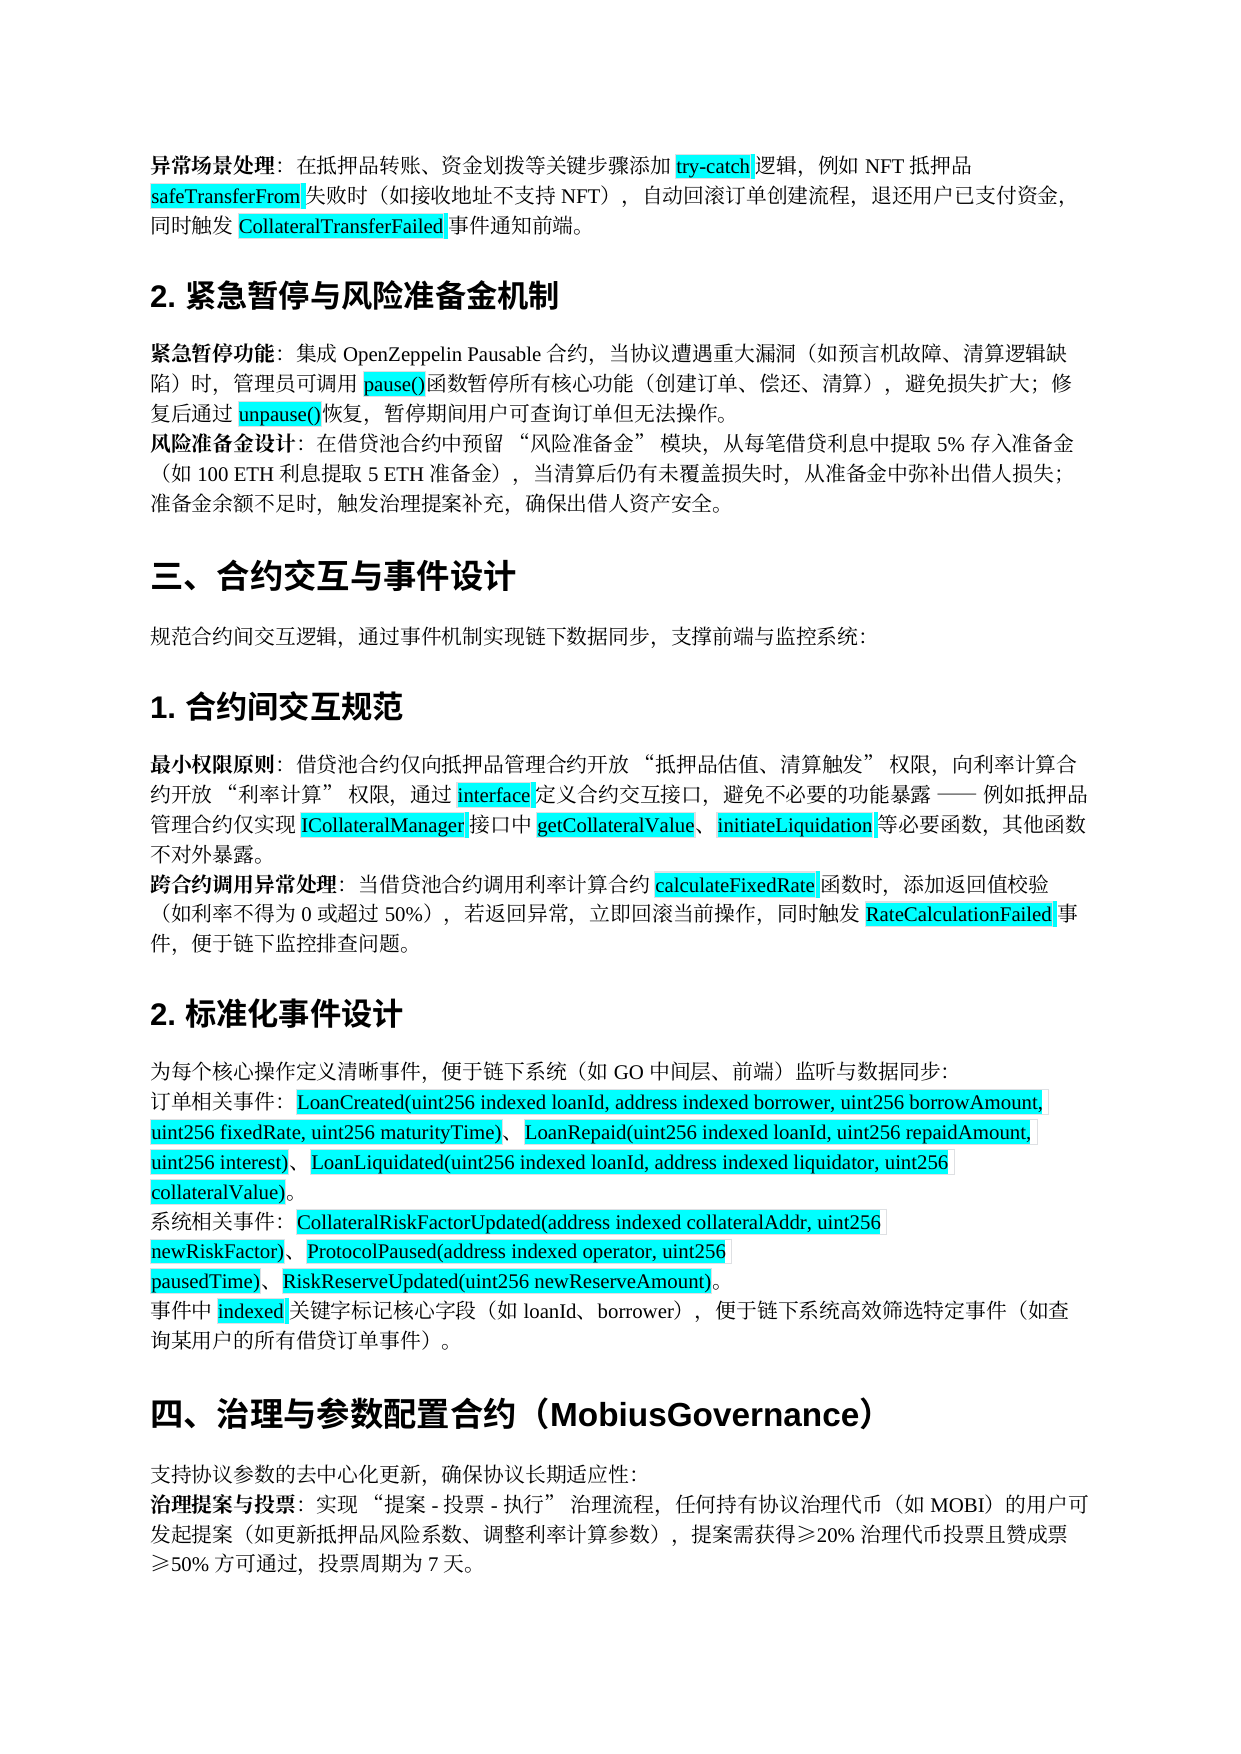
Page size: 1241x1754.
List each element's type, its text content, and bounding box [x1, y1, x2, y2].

subtitle 三、合约交互与事件设计 [150, 550, 1090, 598]
subtitle 2. 标准化事件设计 [150, 989, 1090, 1034]
subtitle 1. 合约间交互规范 [150, 682, 1090, 727]
subtitle 四、治理与参数配置合约（MobiusGovernance） [150, 1388, 1090, 1436]
subtitle 2. 紧急暂停与风险准备金机制 [150, 271, 1090, 316]
